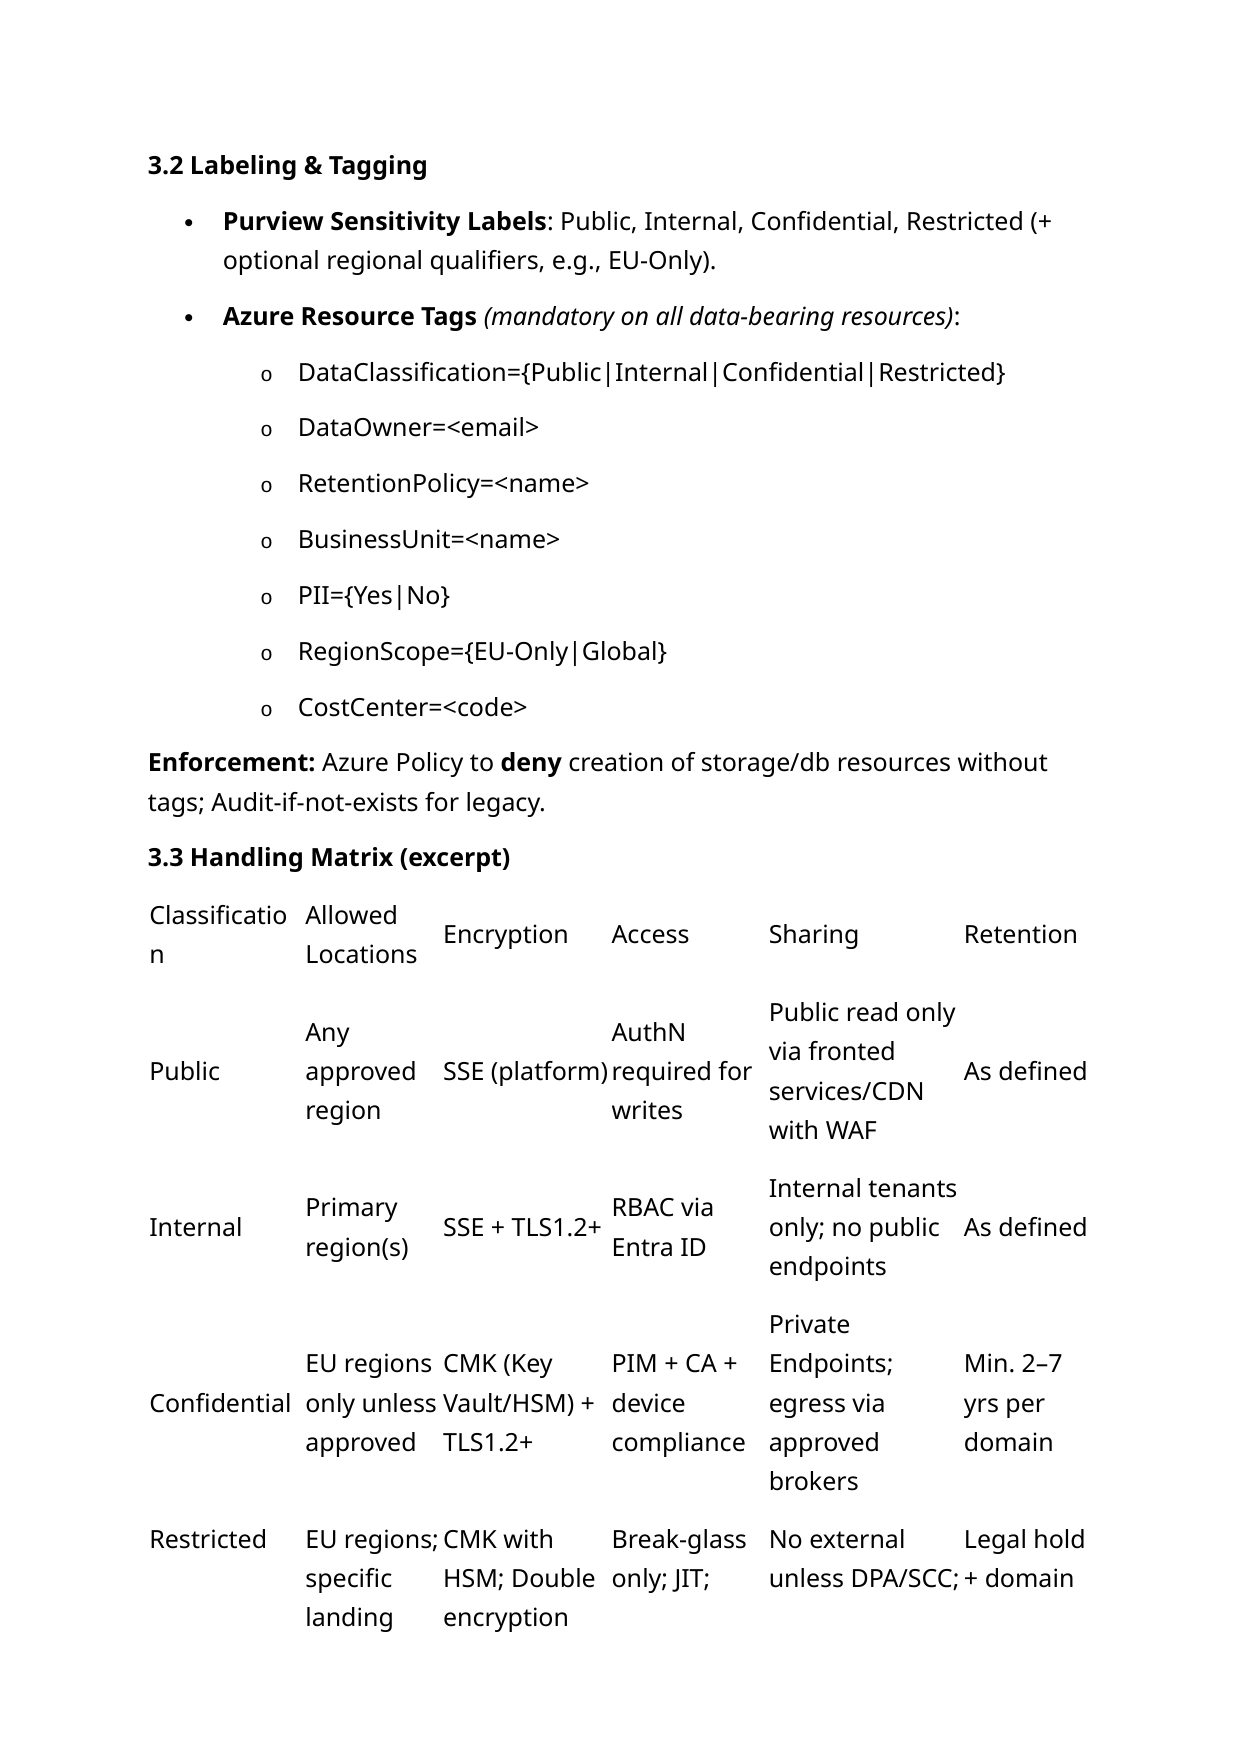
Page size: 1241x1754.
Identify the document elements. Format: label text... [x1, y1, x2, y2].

table_cell Restricted [148, 1520, 303, 1636]
table_cell EU regions only unless approved [304, 1305, 441, 1520]
table_header Access [610, 896, 767, 993]
table_cell Confidential [148, 1305, 303, 1520]
list PII={Yes|No} [260, 578, 1093, 612]
table_header Retention [962, 896, 1093, 993]
table_cell Min. 2–7 yrs per domain [962, 1305, 1093, 1520]
list Purview Sensitivity Labels: Public, Internal, Confidential, Restricted (+ optional regional qualifiers, e.g., EU-Only). [185, 203, 1093, 277]
table_cell Public [148, 993, 303, 1169]
table_cell AuthN required for writes [610, 993, 767, 1169]
text 3.2 Labeling & Tagging [148, 148, 1093, 182]
list RegionScope={EU-Only|Global} [260, 633, 1093, 667]
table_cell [441, 1520, 610, 1636]
table_cell Internal [148, 1169, 303, 1305]
text Enforcement: Azure Policy to deny creation of storage/db resources without tags; Audit-if-not-exists for legacy. [148, 745, 1093, 818]
list BusinessUnit=<name> [260, 522, 1093, 556]
table_header Encryption [441, 896, 610, 993]
table_cell CMK (Key Vault/HSM) + TLS1.2+ [441, 1305, 610, 1520]
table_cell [304, 1520, 441, 1636]
table_cell Public read only via fronted services/CDN with WAF [767, 993, 962, 1169]
list Azure Resource Tags (mandatory on all data-bearing resources): [185, 298, 1093, 332]
list DataOwner=<email> [260, 410, 1093, 444]
table_cell PIM + CA + device compliance [610, 1305, 767, 1520]
table_cell SSE + TLS1.2+ [441, 1169, 610, 1305]
table_header Sharing [767, 896, 962, 993]
table_cell Private Endpoints; egress via approved brokers [767, 1305, 962, 1520]
table_header Classification [148, 896, 303, 993]
table_header Allowed Locations [304, 896, 441, 993]
text 3.3 Handling Matrix (excerpt) [148, 840, 1093, 874]
list RetentionPolicy=<name> [260, 466, 1093, 500]
table_cell Internal tenants only; no public endpoints [767, 1169, 962, 1305]
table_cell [610, 1520, 767, 1636]
table_cell As defined [962, 1169, 1093, 1305]
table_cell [767, 1520, 962, 1636]
list CostCenter=<code> [260, 689, 1093, 723]
table_cell RBAC via Entra ID [610, 1169, 767, 1305]
table_cell As defined [962, 993, 1093, 1169]
table_cell Primary region(s) [304, 1169, 441, 1305]
list DataClassification={Public|Internal|Confidential|Restricted} [260, 354, 1093, 388]
table_cell SSE (platform) [441, 993, 610, 1169]
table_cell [962, 1520, 1093, 1636]
table_cell Any approved region [304, 993, 441, 1169]
